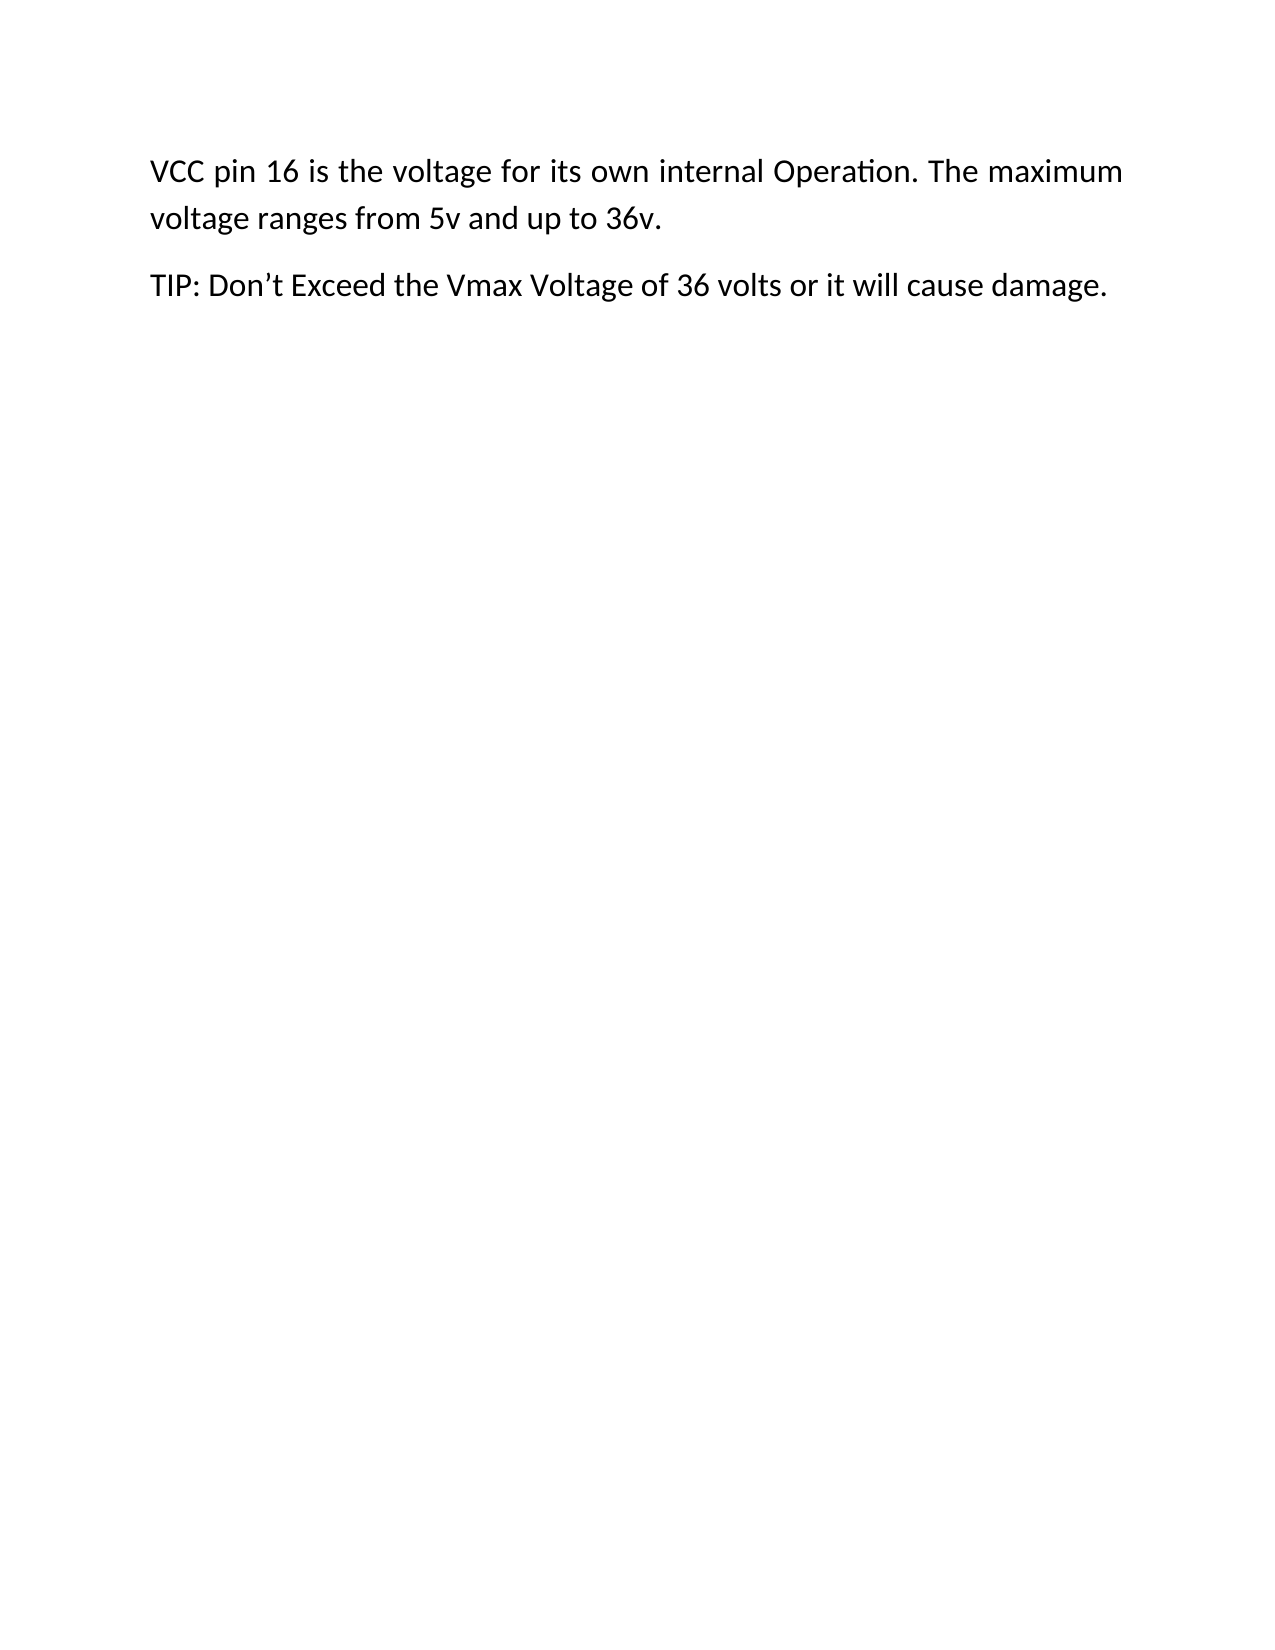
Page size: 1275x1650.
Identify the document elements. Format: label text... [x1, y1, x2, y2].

text TIP: Don’t Exceed the Vmax Voltage of 36 volts or it will cause damage. [150, 264, 1125, 305]
text VCC pin 16 is the voltage for its own internal Operation. The maximum voltage ranges from 5v and up to 36v. [150, 150, 1125, 237]
